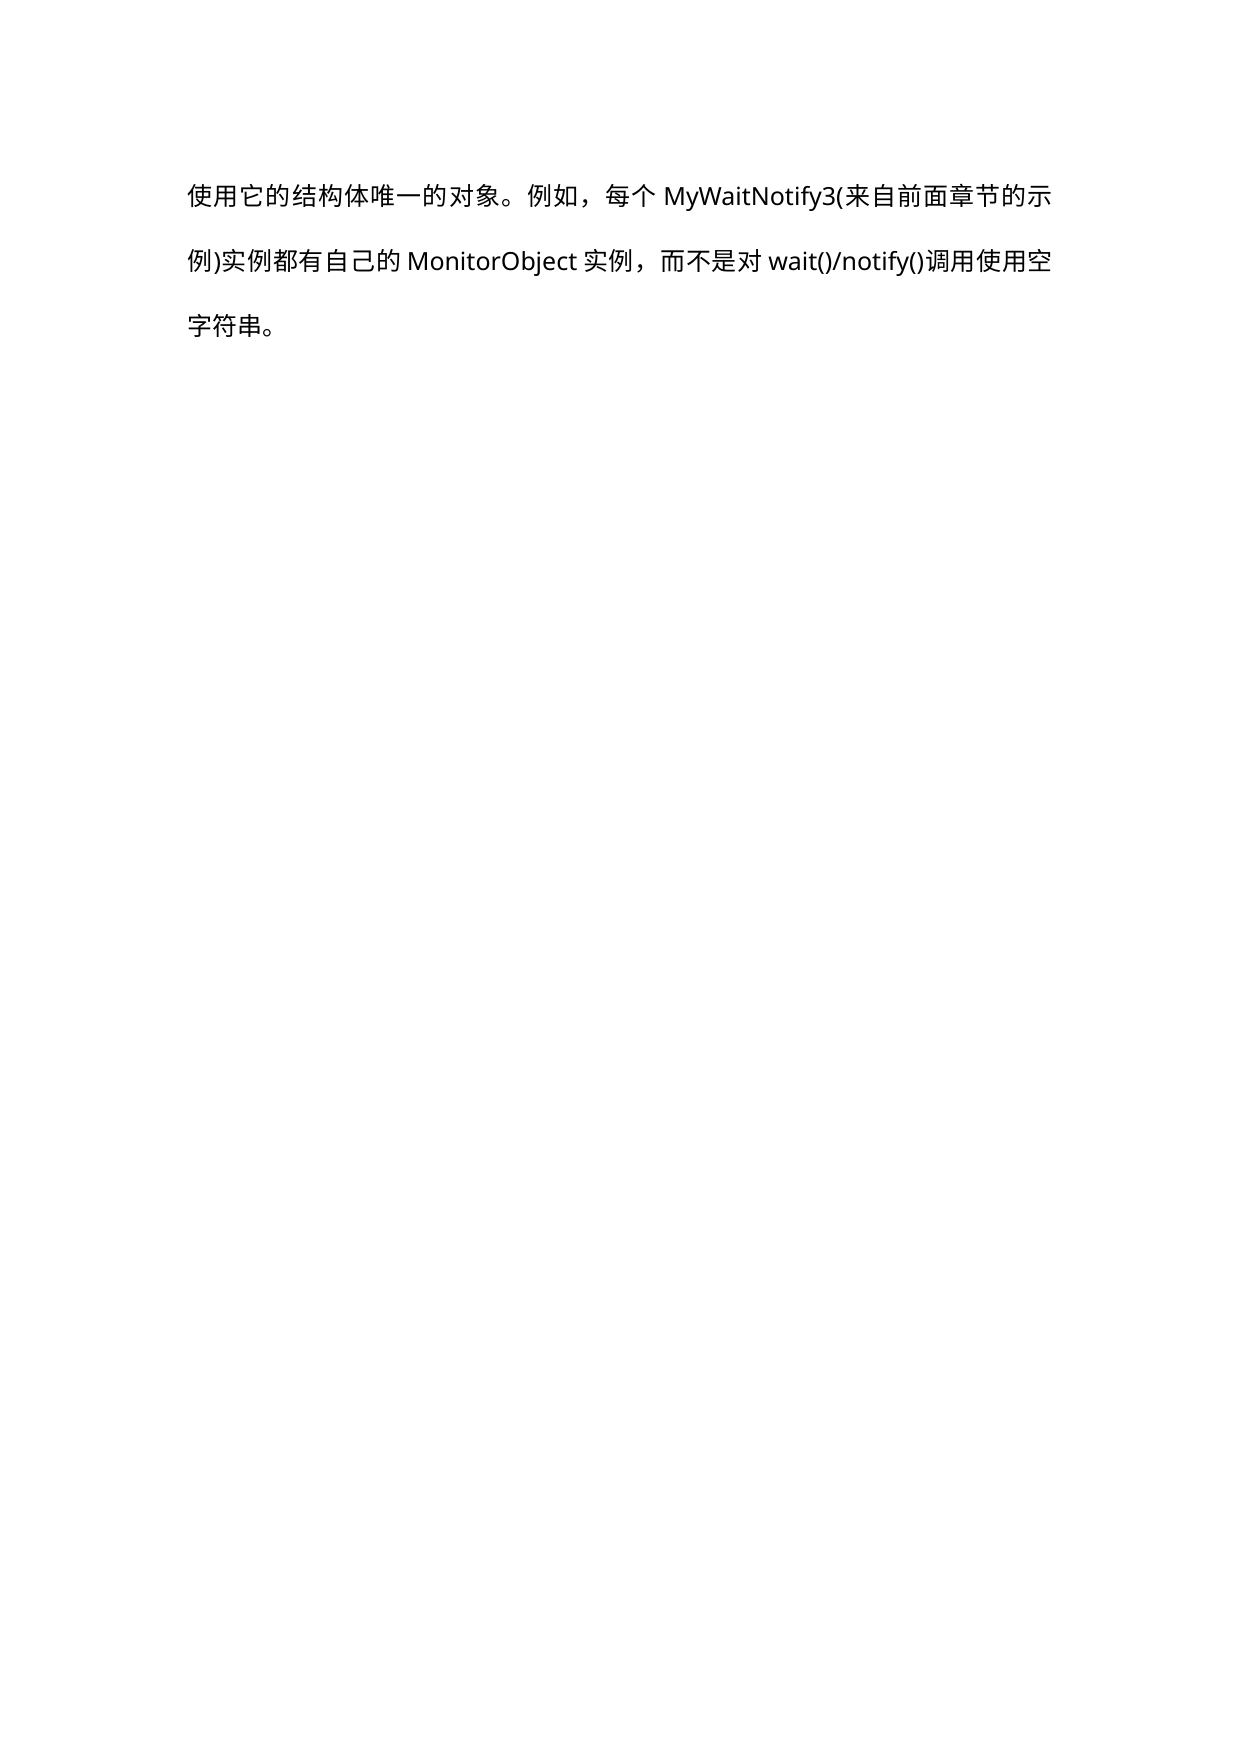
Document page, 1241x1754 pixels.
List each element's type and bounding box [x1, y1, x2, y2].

text [187, 162, 1053, 357]
